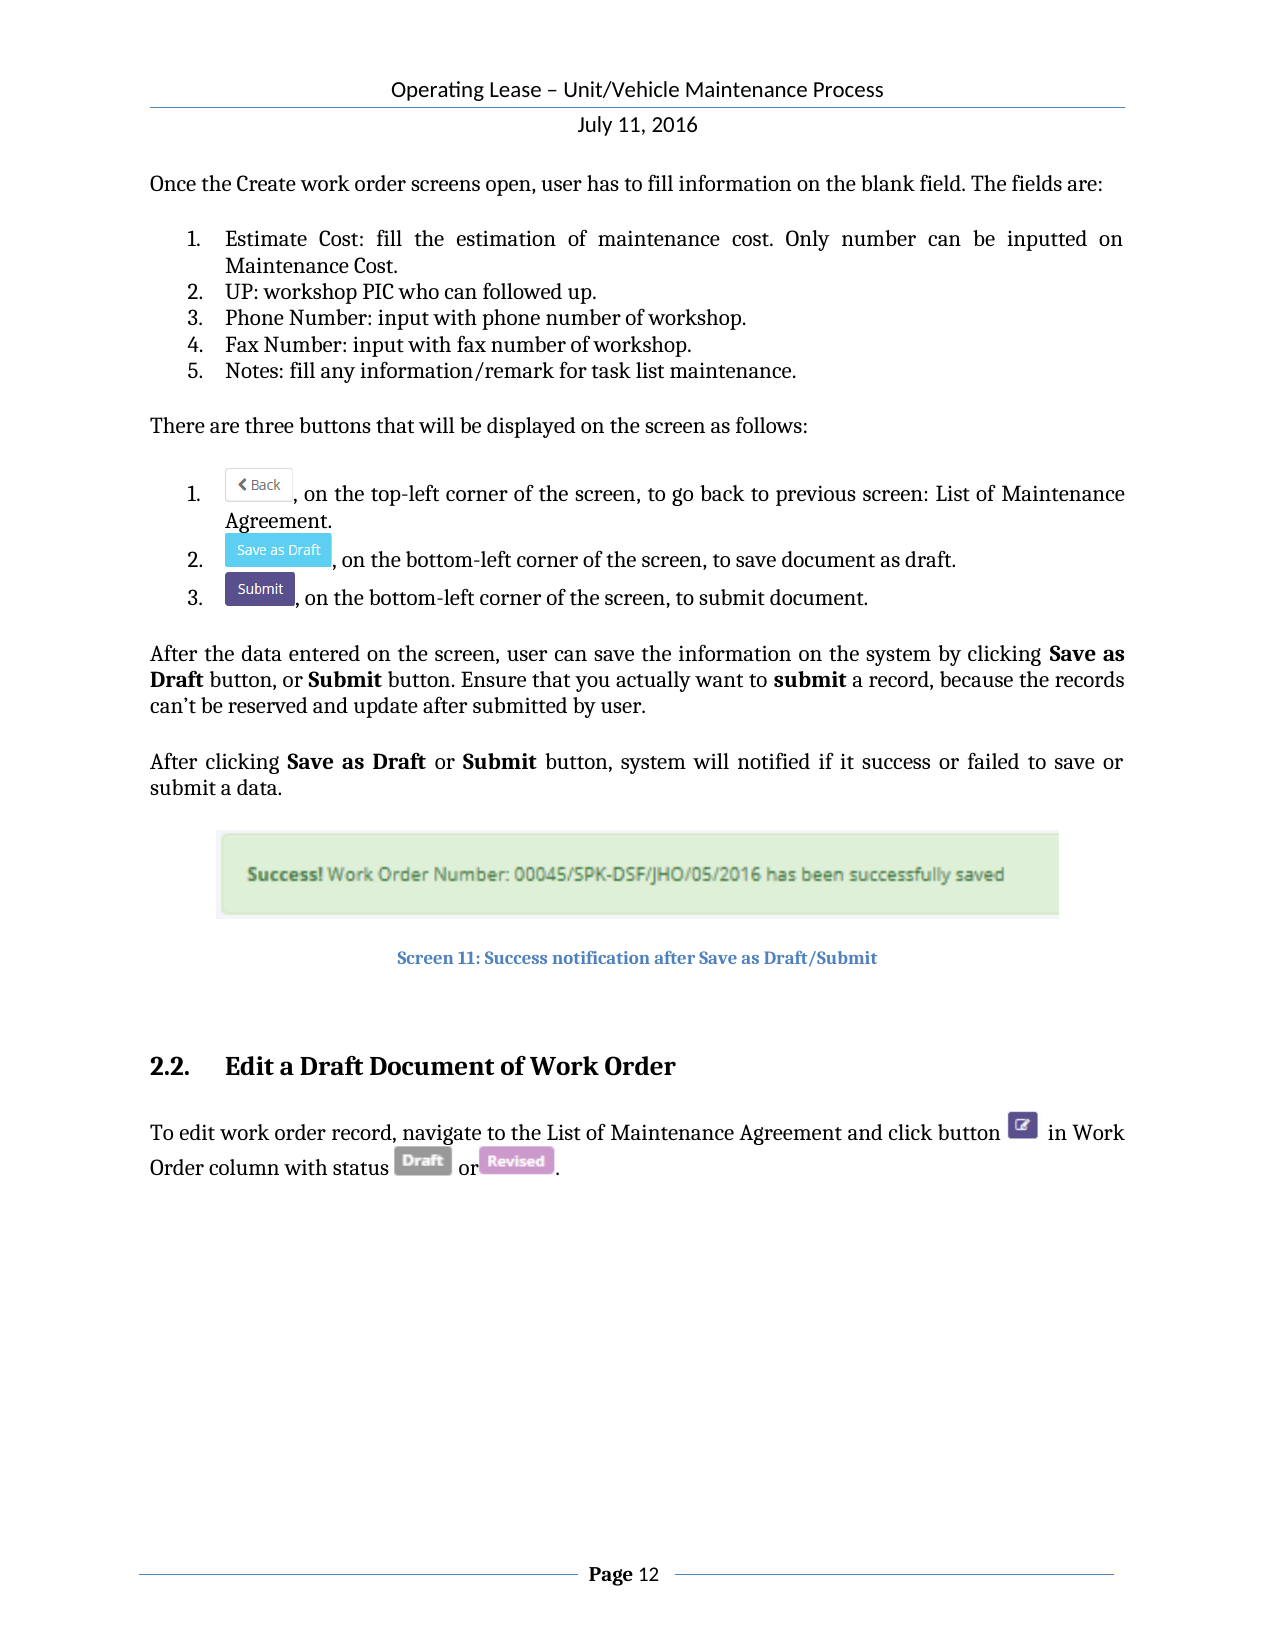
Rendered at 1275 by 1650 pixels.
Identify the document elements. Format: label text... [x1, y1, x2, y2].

list Phone Number: input with phone number of workshop. [187, 305, 1125, 331]
list UP: workshop PIC who can followed up. [187, 279, 1125, 305]
text After clicking Save as Draft or Submit button, system will notified if it success or failed to save or submit a data. [150, 749, 1125, 802]
text Screen 11: Success notification after Save as Draft/Submit [150, 947, 1125, 969]
subtitle Edit a Draft Document of Work Order [150, 1051, 1125, 1082]
text To edit work order record, navigate to the List of Maintenance Agreement and click button in Work Order column with status or. [150, 1112, 1125, 1181]
list Notes: fill any information/remark for task list maintenance. [187, 358, 1125, 384]
picture [225, 572, 295, 606]
text Once the Create work order screens open, user has to fill information on the blank field. The fields are: [150, 171, 1125, 197]
picture [225, 468, 293, 502]
text After the data entered on the screen, user can save the information on the system by clicking Save as Draft button, or Submit button. Ensure that you actually want to submit a record, because the records can’t be reserved and update after submitted by user. [150, 641, 1125, 720]
picture [393, 1146, 454, 1176]
list Estimate Cost: fill the estimation of maintenance cost. Only number can be inputted on Maintenance Cost. [187, 226, 1125, 279]
picture [225, 533, 332, 567]
picture [478, 1146, 555, 1176]
text There are three buttons that will be displayed on the screen as follows: [150, 413, 1125, 440]
picture [1001, 1111, 1043, 1141]
list , on the top-left corner of the screen, to go back to previous screen: List of Maintenance Agreement. [187, 469, 1125, 534]
list , on the bottom-left corner of the screen, to submit document. [187, 573, 1125, 611]
list Fax Number: input with fax number of workshop. [187, 331, 1125, 358]
list , on the bottom-left corner of the screen, to save document as draft. [187, 534, 1125, 573]
picture [216, 830, 1059, 919]
